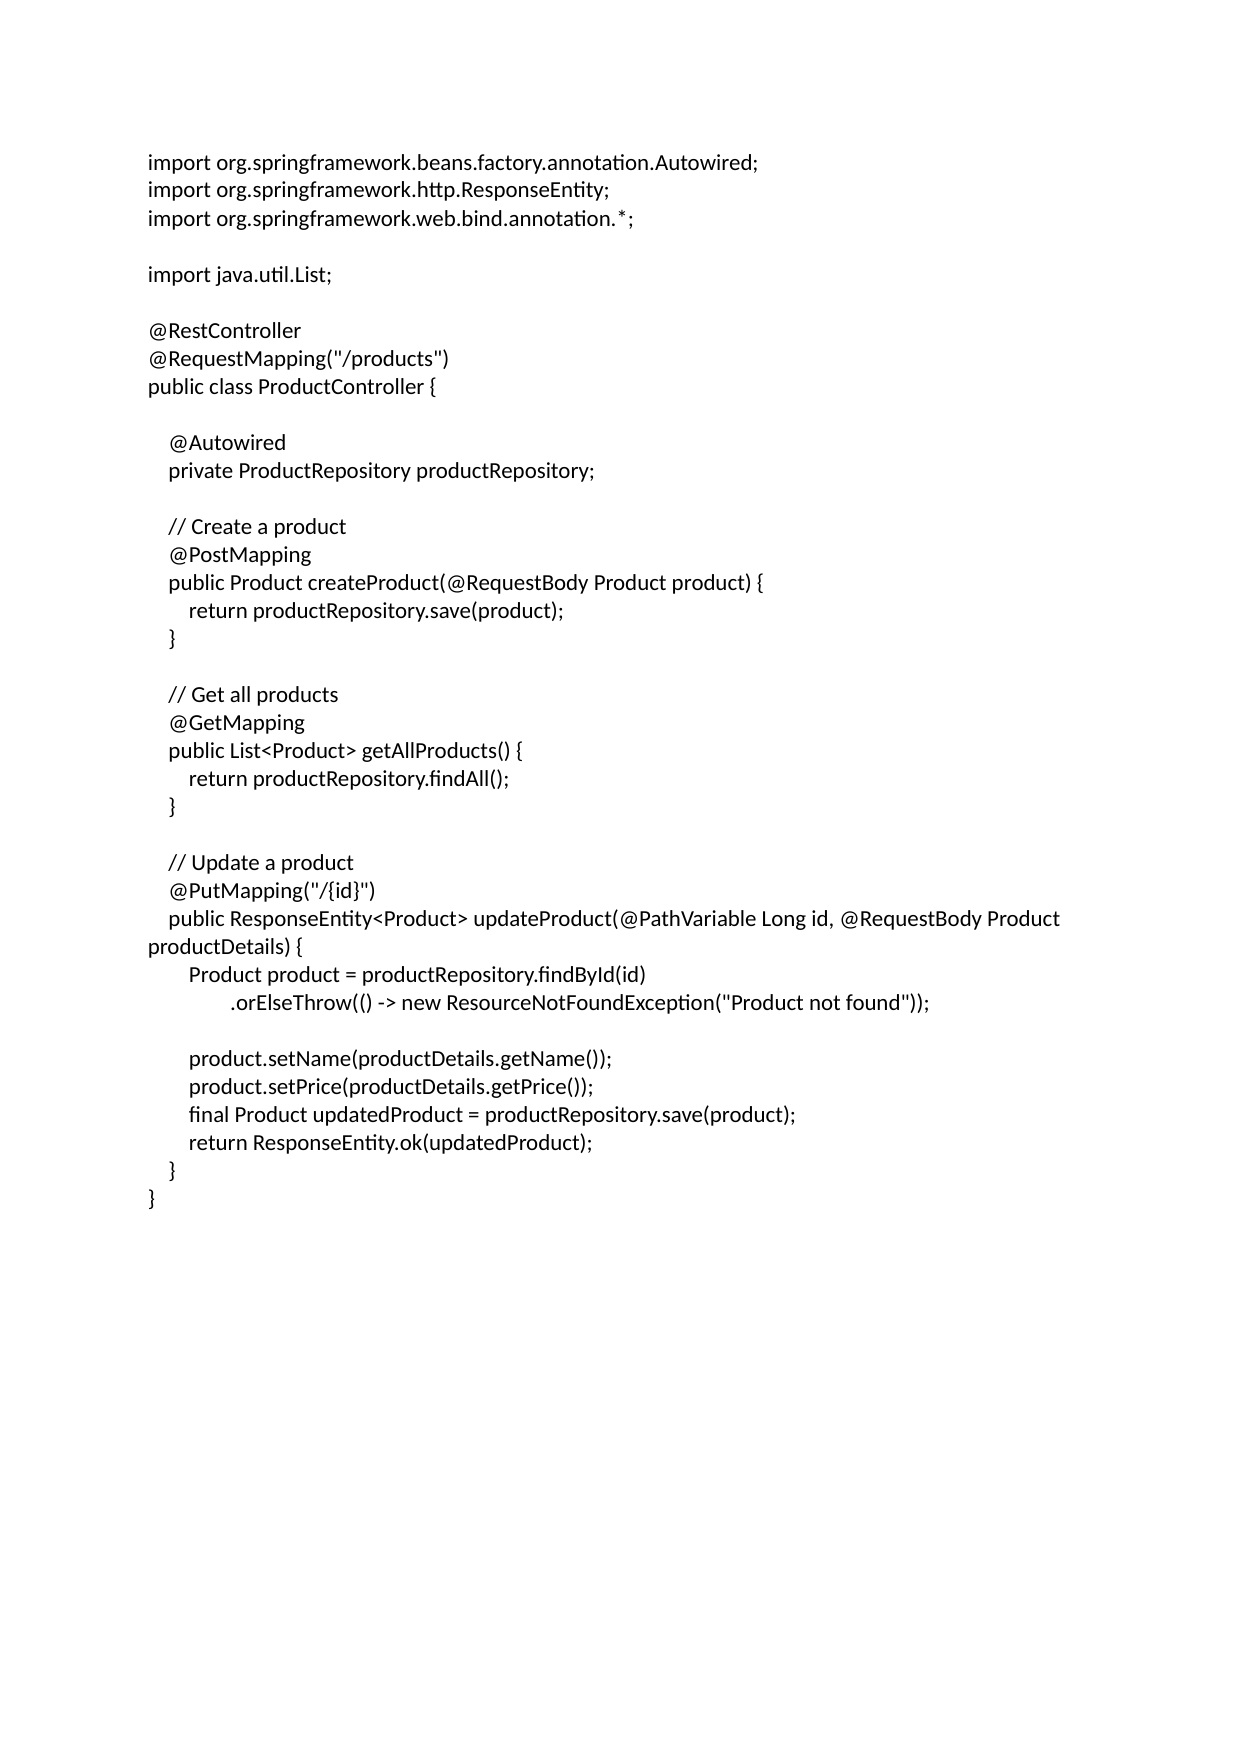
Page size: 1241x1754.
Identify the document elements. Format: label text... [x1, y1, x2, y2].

text } [148, 624, 1093, 652]
text import java.util.List; [148, 260, 1093, 288]
text // Update a product [148, 848, 1093, 876]
text Product product = productRepository.findById(id) [148, 960, 1093, 988]
text private ProductRepository productRepository; [148, 456, 1093, 484]
text @RestController [148, 316, 1093, 344]
text import org.springframework.beans.factory.annotation.Autowired; [148, 148, 1093, 176]
text return productRepository.save(product); [148, 596, 1093, 624]
text @Autowired [148, 428, 1093, 456]
text @PutMapping("/{id}") [148, 876, 1093, 904]
text public ResponseEntity<Product> updateProduct(@PathVariable Long id, @RequestBody Product productDetails) { [148, 904, 1093, 960]
text public class ProductController { [148, 372, 1093, 400]
text product.setPrice(productDetails.getPrice()); [148, 1072, 1093, 1100]
text import org.springframework.web.bind.annotation.*; [148, 204, 1093, 232]
text @RequestMapping("/products") [148, 344, 1093, 372]
text return productRepository.findAll(); [148, 764, 1093, 792]
text // Create a product [148, 512, 1093, 540]
text product.setName(productDetails.getName()); [148, 1044, 1093, 1072]
text // Get all products [148, 680, 1093, 708]
text @GetMapping [148, 708, 1093, 736]
text @PostMapping [148, 540, 1093, 568]
text .orElseThrow(() -> new ResourceNotFoundException("Product not found")); [148, 988, 1093, 1016]
text } [148, 1184, 1093, 1212]
text return ResponseEntity.ok(updatedProduct); [148, 1128, 1093, 1156]
text final Product updatedProduct = productRepository.save(product); [148, 1100, 1093, 1128]
text public Product createProduct(@RequestBody Product product) { [148, 568, 1093, 596]
text public List<Product> getAllProducts() { [148, 736, 1093, 764]
text } [148, 792, 1093, 820]
text import org.springframework.http.ResponseEntity; [148, 176, 1093, 204]
text } [148, 1156, 1093, 1184]
